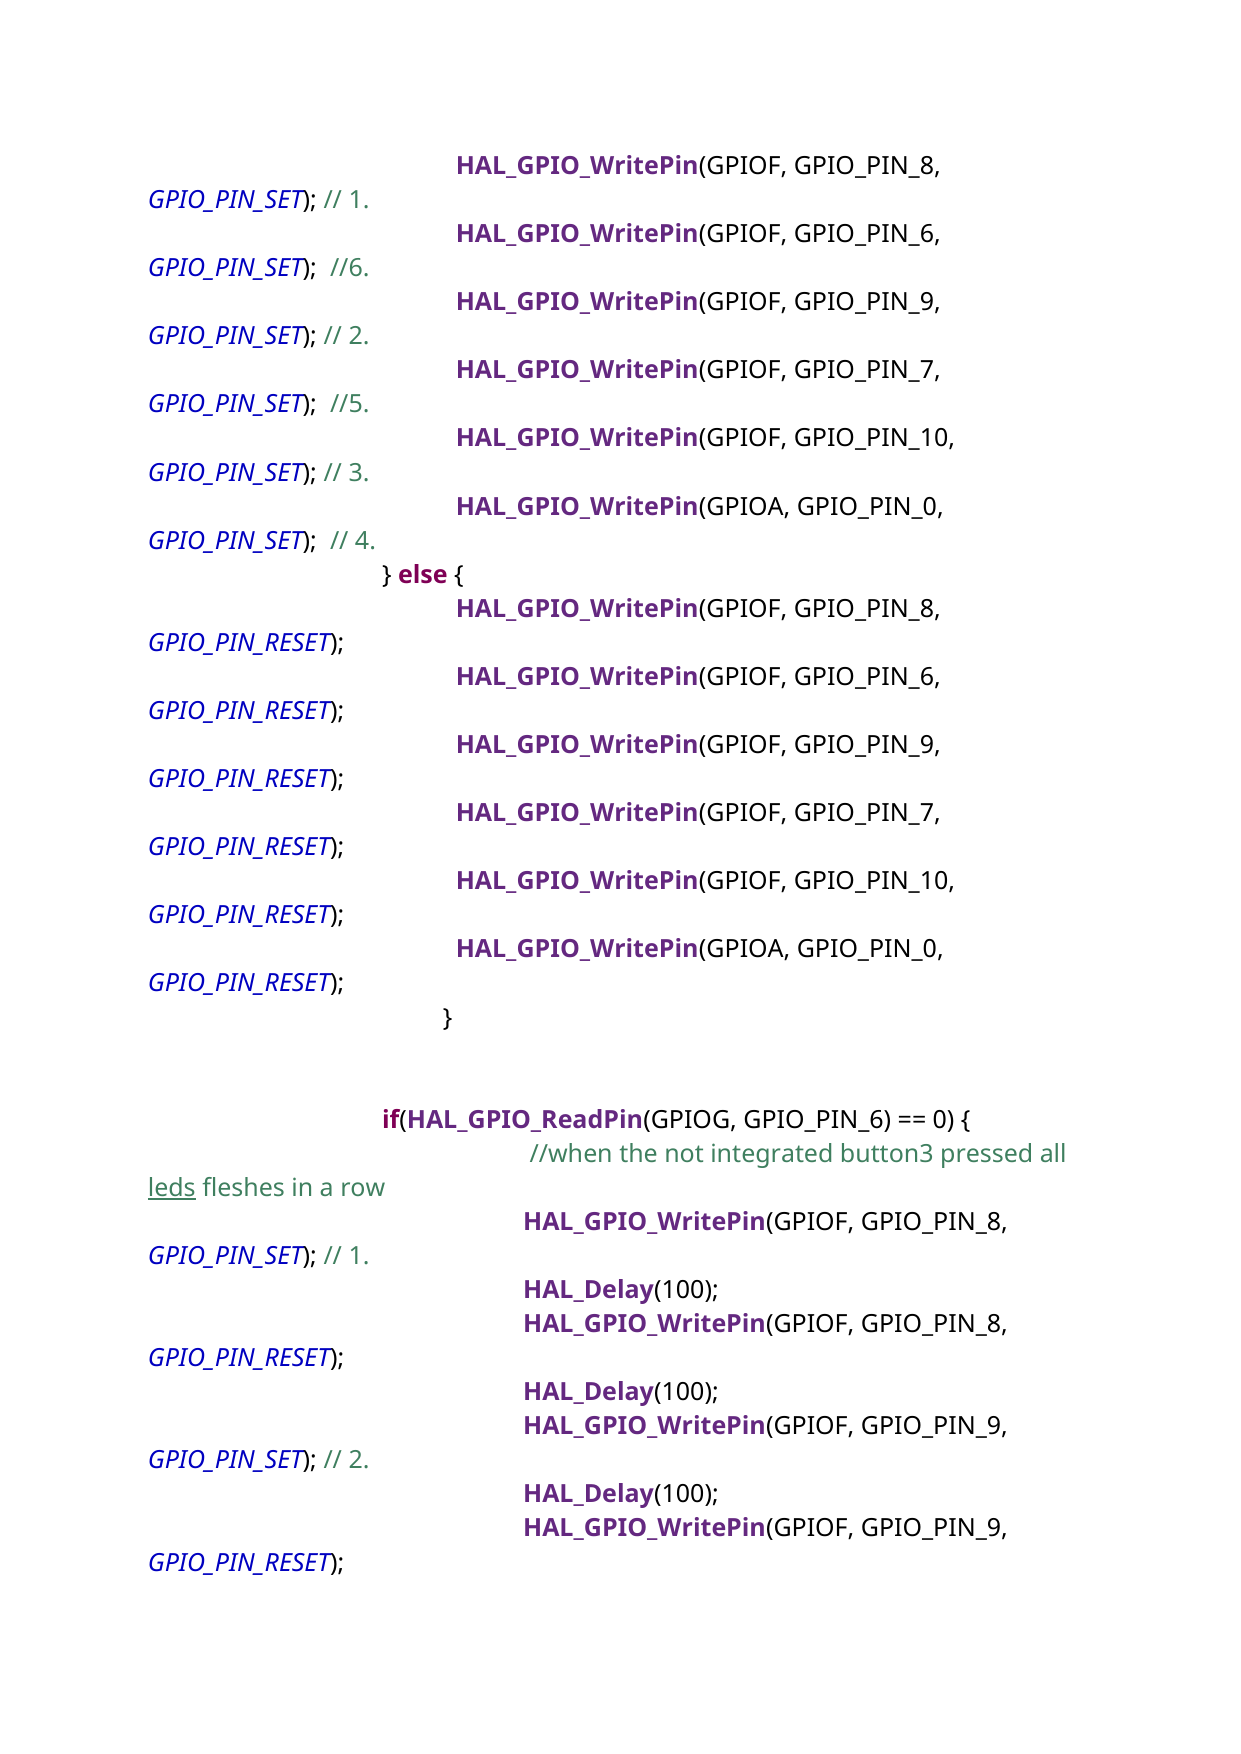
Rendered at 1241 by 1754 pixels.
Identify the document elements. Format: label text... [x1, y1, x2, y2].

text HAL_GPIO_WritePin(GPIOF, GPIO_PIN_7, GPIO_PIN_RESET); [148, 795, 1093, 863]
text HAL_GPIO_WritePin(GPIOF, GPIO_PIN_8, GPIO_PIN_RESET); [148, 590, 1093, 658]
text if(HAL_GPIO_ReadPin(GPIOG, GPIO_PIN_6) == 0) { [148, 1101, 1093, 1135]
text HAL_GPIO_WritePin(GPIOF, GPIO_PIN_6, GPIO_PIN_RESET); [148, 658, 1093, 727]
text HAL_GPIO_WritePin(GPIOA, GPIO_PIN_0, GPIO_PIN_RESET); [148, 931, 1093, 999]
text HAL_GPIO_WritePin(GPIOA, GPIO_PIN_0, GPIO_PIN_SET); // 4. [148, 488, 1093, 556]
text HAL_Delay(100); [148, 1476, 1093, 1510]
text HAL_GPIO_WritePin(GPIOF, GPIO_PIN_9, GPIO_PIN_SET); // 2. [148, 284, 1093, 352]
text HAL_GPIO_WritePin(GPIOF, GPIO_PIN_8, GPIO_PIN_SET); // 1. [148, 1203, 1093, 1272]
text HAL_GPIO_WritePin(GPIOF, GPIO_PIN_6, GPIO_PIN_SET); //6. [148, 216, 1093, 284]
text HAL_GPIO_WritePin(GPIOF, GPIO_PIN_8, GPIO_PIN_SET); // 1. [148, 148, 1093, 216]
text HAL_GPIO_WritePin(GPIOF, GPIO_PIN_10, GPIO_PIN_RESET); [148, 863, 1093, 931]
text } else { [148, 556, 1093, 590]
text HAL_GPIO_WritePin(GPIOF, GPIO_PIN_9, GPIO_PIN_RESET); [148, 727, 1093, 795]
text HAL_GPIO_WritePin(GPIOF, GPIO_PIN_7, GPIO_PIN_SET); //5. [148, 352, 1093, 420]
text } [148, 999, 1093, 1033]
text //when the not integrated button3 pressed all leds fleshes in a row [148, 1135, 1093, 1203]
text HAL_GPIO_WritePin(GPIOF, GPIO_PIN_8, GPIO_PIN_RESET); [148, 1306, 1093, 1374]
text HAL_GPIO_WritePin(GPIOF, GPIO_PIN_9, GPIO_PIN_SET); // 2. [148, 1408, 1093, 1476]
text HAL_GPIO_WritePin(GPIOF, GPIO_PIN_10, GPIO_PIN_SET); // 3. [148, 420, 1093, 488]
text HAL_Delay(100); [148, 1374, 1093, 1408]
text HAL_GPIO_WritePin(GPIOF, GPIO_PIN_9, GPIO_PIN_RESET); [148, 1510, 1093, 1578]
text HAL_Delay(100); [148, 1272, 1093, 1306]
